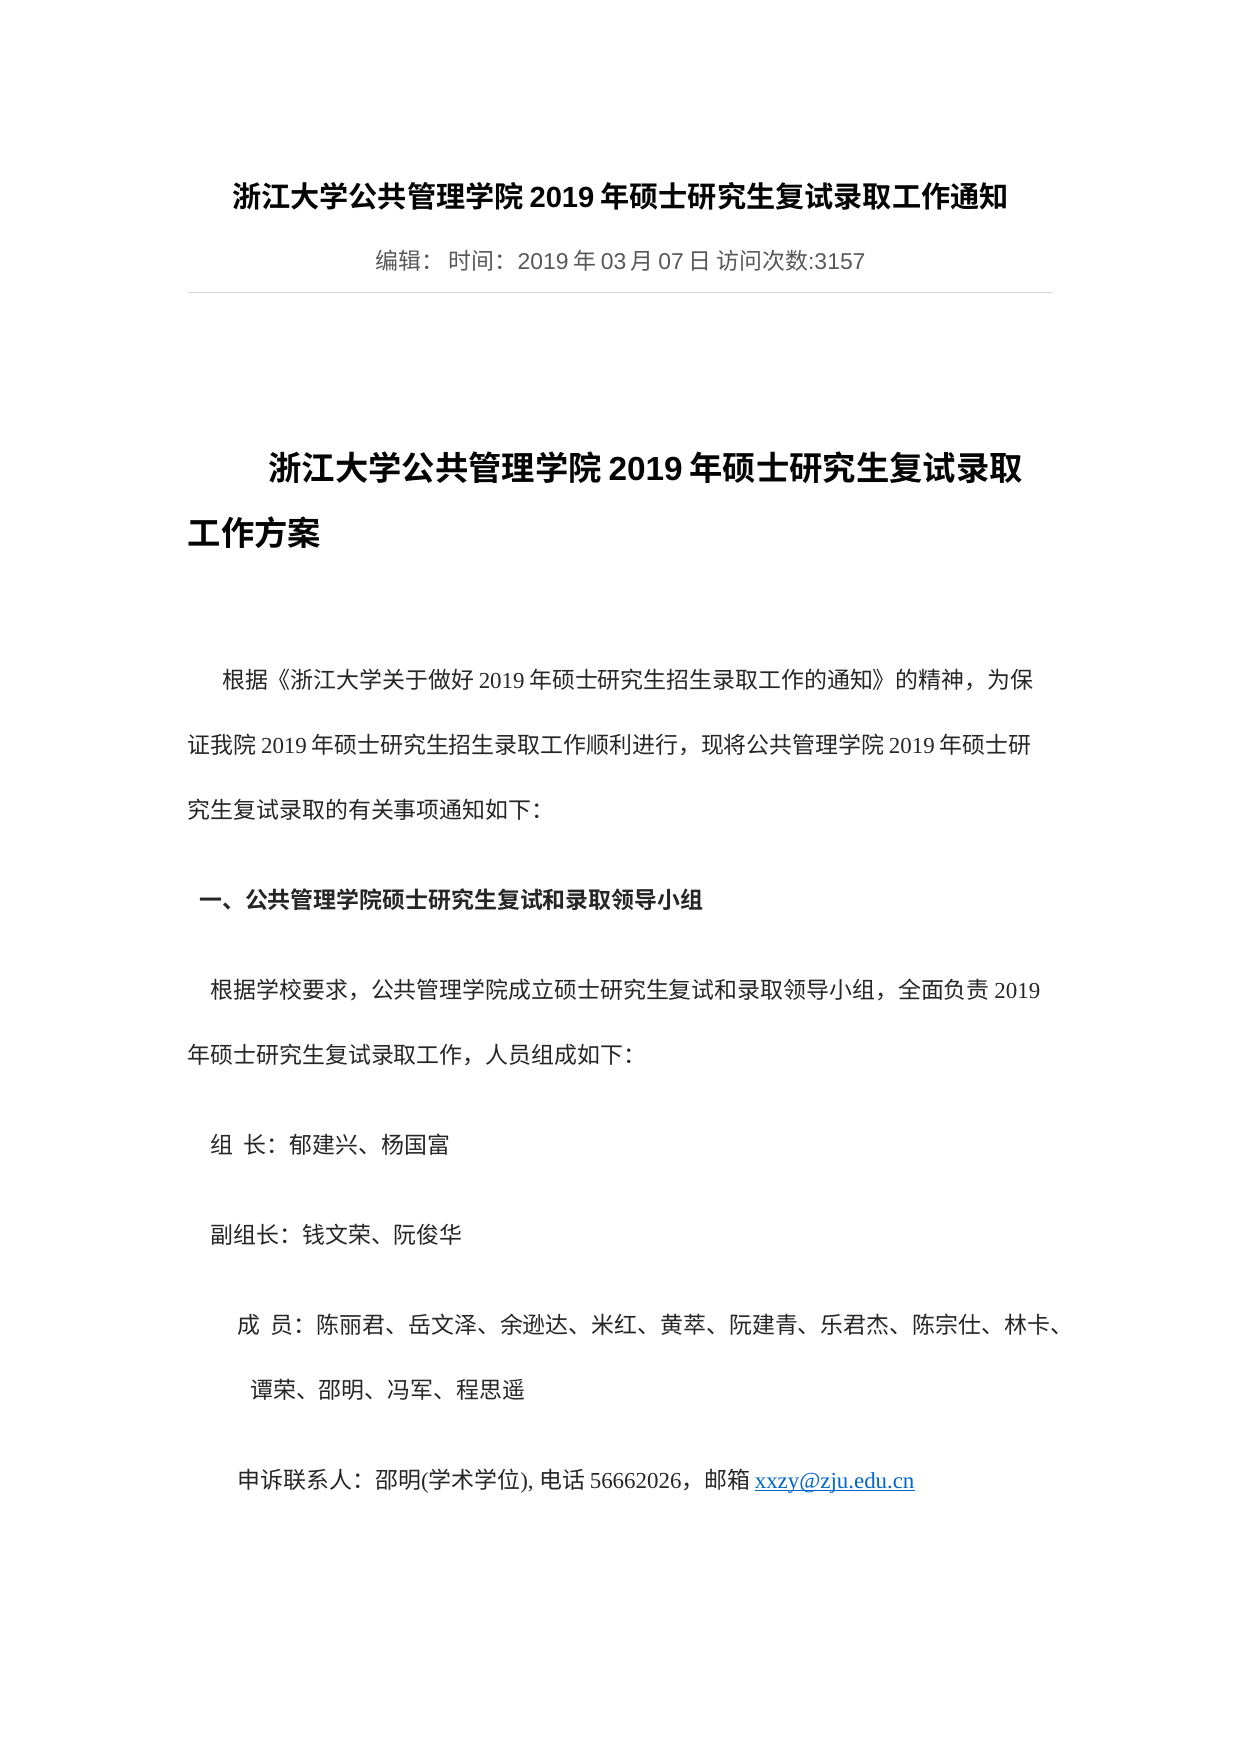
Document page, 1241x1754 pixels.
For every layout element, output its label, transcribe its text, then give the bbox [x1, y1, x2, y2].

text 浙江大学公共管理学院2019年硕士研究生复试录取工作通知 [187, 162, 1053, 227]
text 编辑： 时间：2019年03月07日 访问次数:3157 [187, 227, 1053, 293]
text 根据学校要求，公共管理学院成立硕士研究生复试和录取领导小组，全面负责2019年硕士研究生复试录取工作，人员组成如下： [187, 956, 1053, 1086]
text 根据《浙江大学关于做好2019年硕士研究生招生录取工作的通知》的精神，为保证我院2019年硕士研究生招生录取工作顺利进行，现将公共管理学院2019年硕士研究生复试录取的有关事项通知如下： [187, 646, 1053, 841]
text 副组长：钱文荣、阮俊华 [187, 1201, 1053, 1266]
text 成 员：陈丽君、岳文泽、余逊达、米红、黄萃、阮建青、乐君杰、陈宗仕、林卡、谭荣、邵明、冯军、程思遥 [237, 1291, 1053, 1421]
text 一、公共管理学院硕士研究生复试和录取领导小组 [187, 866, 1053, 931]
text 组 长：郁建兴、杨国富 [187, 1111, 1053, 1176]
text 申诉联系人：邵明(学术学位), 电话56662026，邮箱xxzy@zju.edu.cn [237, 1446, 1053, 1511]
text 浙江大学公共管理学院2019年硕士研究生复试录取工作方案 [187, 433, 1053, 563]
